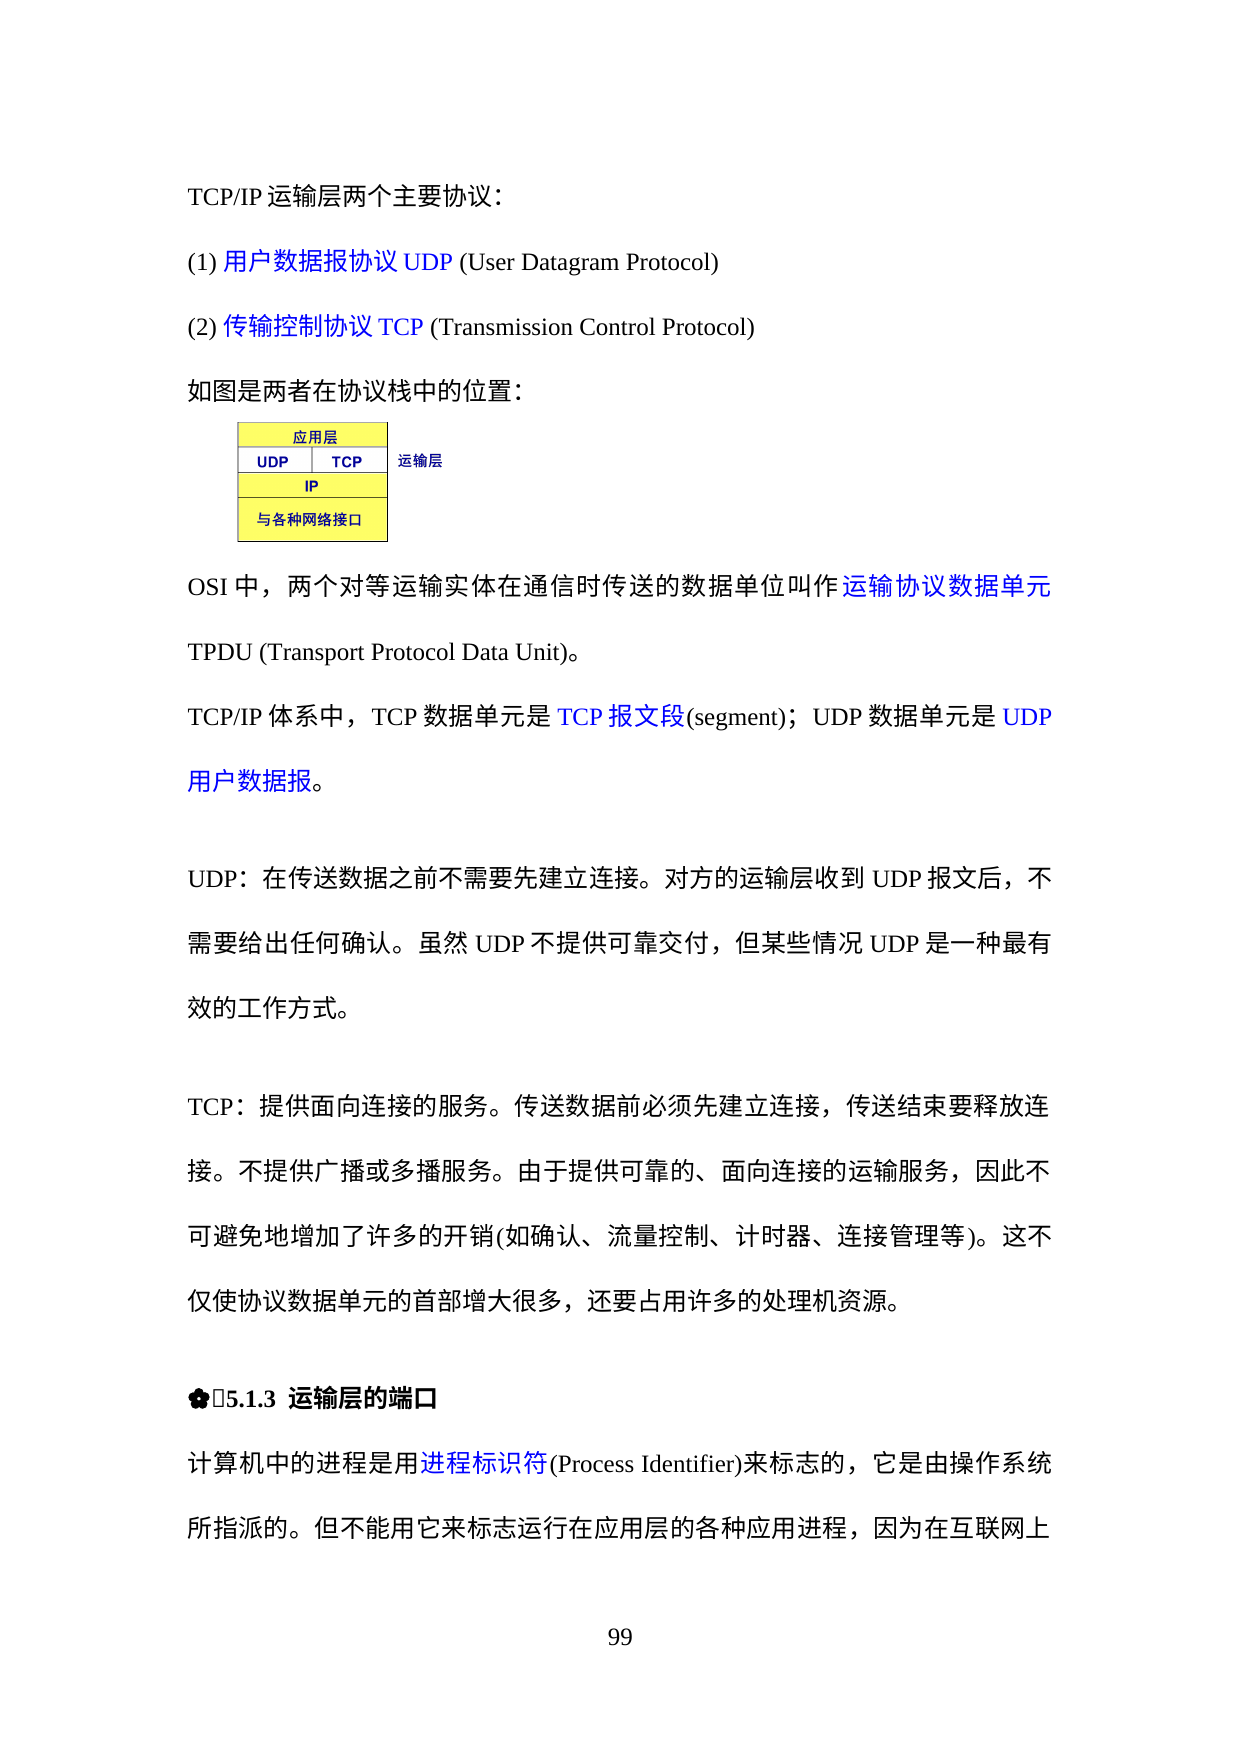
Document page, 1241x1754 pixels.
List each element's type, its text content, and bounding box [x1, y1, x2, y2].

text OSI中，两个对等运输实体在通信时传送的数据单位叫作运输协议数据单元 TPDU (Transport Protocol Data Unit)。 [187, 552, 1053, 682]
text 5.1.3 运输层的端口 [187, 1364, 1053, 1429]
text (1) 用户数据报协议UDP (User Datagram Protocol) [187, 227, 1053, 292]
text TCP/IP运输层两个主要协议： [187, 162, 1053, 227]
text TCP/IP体系中，TCP数据单元是TCP报文段(segment)；UDP数据单元是UDP用户数据报。 [187, 682, 1053, 812]
text TCP：提供面向连接的服务。传送数据前必须先建立连接，传送结束要释放连接。不提供广播或多播服务。由于提供可靠的、面向连接的运输服务，因此不可避免地增加了许多的开销(如确认、流量控制、计时器、连接管理等)。这不仅使协议数据单元的首部增大很多，还要占用许多的处理机资源。 [187, 1072, 1053, 1332]
picture [237, 422, 452, 542]
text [187, 1429, 1053, 1559]
text 如图是两者在协议栈中的位置： [187, 357, 1053, 422]
text (2) 传输控制协议TCP (Transmission Control Protocol) [187, 292, 1053, 357]
text UDP：在传送数据之前不需要先建立连接。对方的运输层收到UDP报文后，不需要给出任何确认。虽然UDP不提供可靠交付，但某些情况UDP是一种最有效的工作方式。 [187, 844, 1053, 1039]
